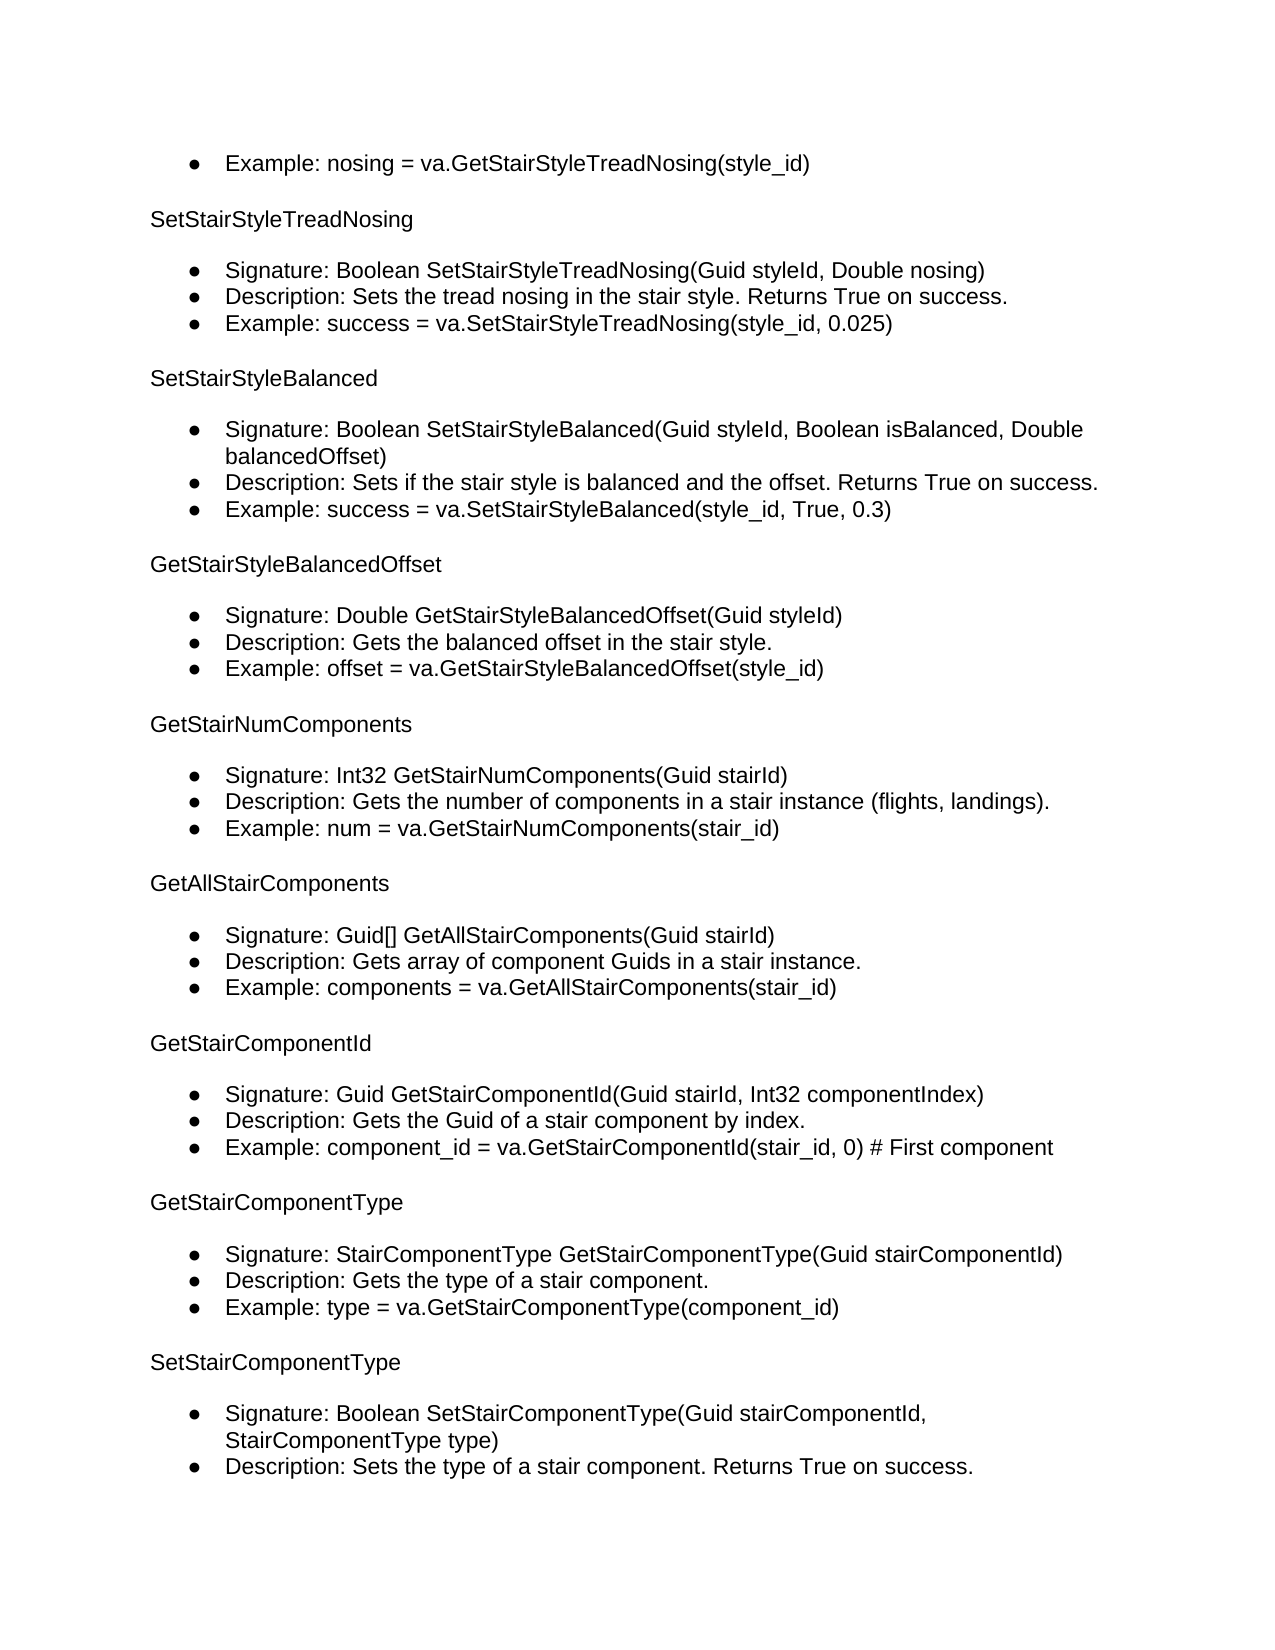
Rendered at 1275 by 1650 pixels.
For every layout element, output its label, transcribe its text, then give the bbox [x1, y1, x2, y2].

list Signature: StairComponentType GetStairComponentType(Guid stairComponentId) [187, 1241, 1125, 1267]
list Description: Gets the Guid of a stair component by index. [187, 1107, 1125, 1134]
text GetStairComponentId [150, 1030, 1125, 1056]
list Example: nosing = va.GetStairStyleTreadNosing(style_id) [187, 150, 1125, 176]
list Description: Gets the balanced offset in the stair style. [187, 629, 1125, 655]
list Signature: Int32 GetStairNumComponents(Guid stairId) [187, 762, 1125, 788]
list Example: success = va.SetStairStyleTreadNosing(style_id, 0.025) [187, 309, 1125, 336]
text GetStairStyleBalancedOffset [150, 551, 1125, 577]
text SetStairStyleTreadNosing [150, 206, 1125, 232]
list Signature: Guid GetStairComponentId(Guid stairId, Int32 componentIndex) [187, 1081, 1125, 1107]
list Example: success = va.SetStairStyleBalanced(style_id, True, 0.3) [187, 496, 1125, 522]
list Description: Sets the type of a stair component. Returns True on success. [187, 1453, 1125, 1479]
text SetStairComponentType [150, 1349, 1125, 1375]
list Example: component_id = va.GetStairComponentId(stair_id, 0) # First component [187, 1134, 1125, 1160]
list Description: Gets the number of components in a stair instance (flights, landings). [187, 788, 1125, 815]
list Signature: Boolean SetStairStyleBalanced(Guid styleId, Boolean isBalanced, Double balancedOffset) [187, 416, 1125, 469]
list Signature: Boolean SetStairComponentType(Guid stairComponentId, StairComponentType type) [187, 1400, 1125, 1453]
text SetStairStyleBalanced [150, 365, 1125, 391]
list Description: Sets if the stair style is balanced and the offset. Returns True on success. [187, 469, 1125, 496]
list Description: Gets the type of a stair component. [187, 1267, 1125, 1293]
list Signature: Boolean SetStairStyleTreadNosing(Guid styleId, Double nosing) [187, 257, 1125, 283]
text GetAllStairComponents [150, 870, 1125, 897]
list Example: offset = va.GetStairStyleBalancedOffset(style_id) [187, 655, 1125, 681]
text GetStairComponentType [150, 1189, 1125, 1216]
text GetStairNumComponents [150, 711, 1125, 737]
list Description: Gets array of component Guids in a stair instance. [187, 948, 1125, 974]
list Example: num = va.GetStairNumComponents(stair_id) [187, 815, 1125, 841]
list Signature: Guid[] GetAllStairComponents(Guid stairId) [187, 922, 1125, 948]
list Example: type = va.GetStairComponentType(component_id) [187, 1293, 1125, 1320]
list Example: components = va.GetAllStairComponents(stair_id) [187, 974, 1125, 1001]
list Signature: Double GetStairStyleBalancedOffset(Guid styleId) [187, 602, 1125, 629]
list Description: Sets the tread nosing in the stair style. Returns True on success. [187, 283, 1125, 309]
